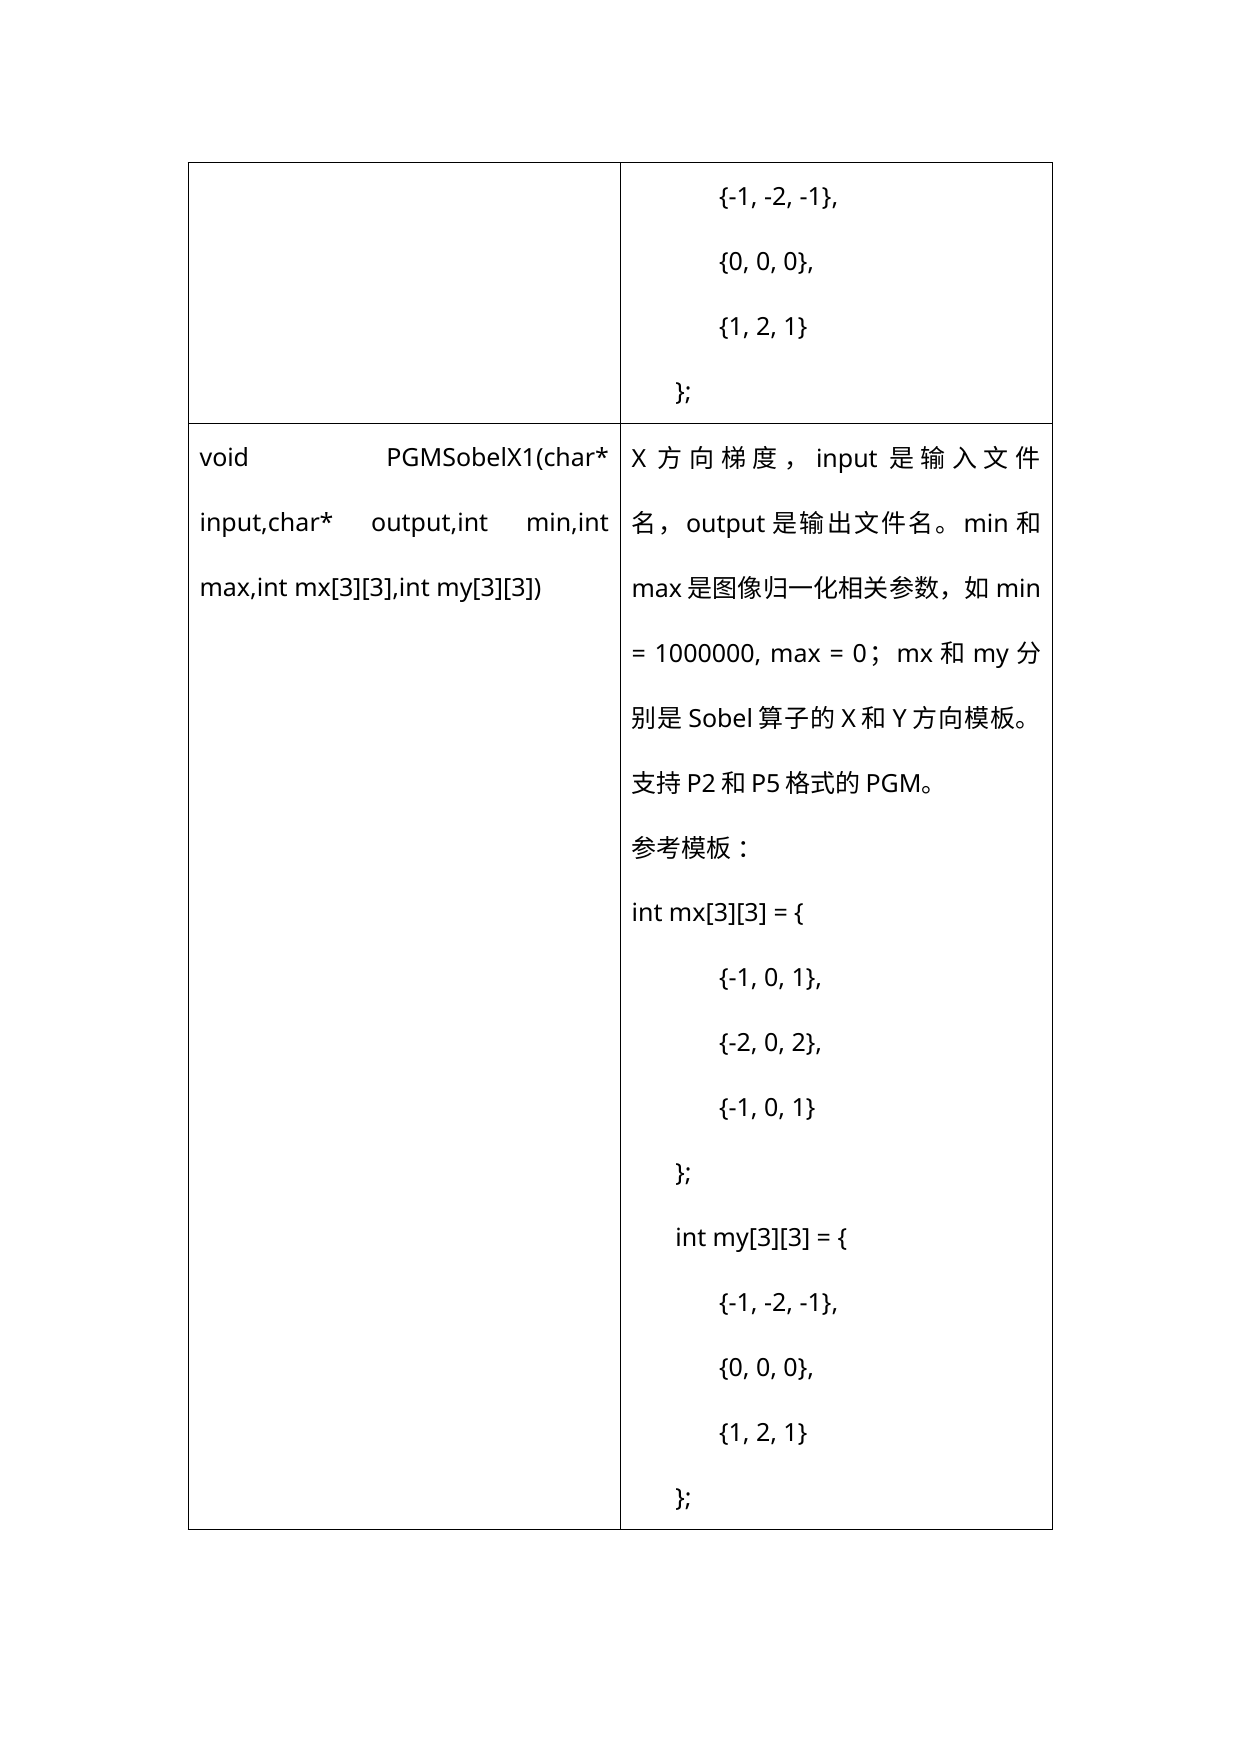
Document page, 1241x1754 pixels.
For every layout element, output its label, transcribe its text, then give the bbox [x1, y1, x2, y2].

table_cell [621, 163, 1052, 423]
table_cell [189, 163, 620, 423]
table_cell X方向梯度，input是输入文件名，output是输出文件名。min和max是图像归一化相关参数，如min = 1000000, max = 0；mx和my分别是Sobel算子的X和Y方向模板。支持P2和P5格式的PGM。 参考模板 ： int mx[3][3] = { {-1, 0, 1}, {-2, 0, 2}, {-1, 0, 1} }; int my[3][3] = { {-1, -2, -1}, {0, 0, 0}, {1, 2, 1} }; [621, 424, 1052, 1529]
table_cell void PGMSobelX1(char* input,char* output,int min,int max,int mx[3][3],int my[3][3]) [189, 424, 620, 1529]
